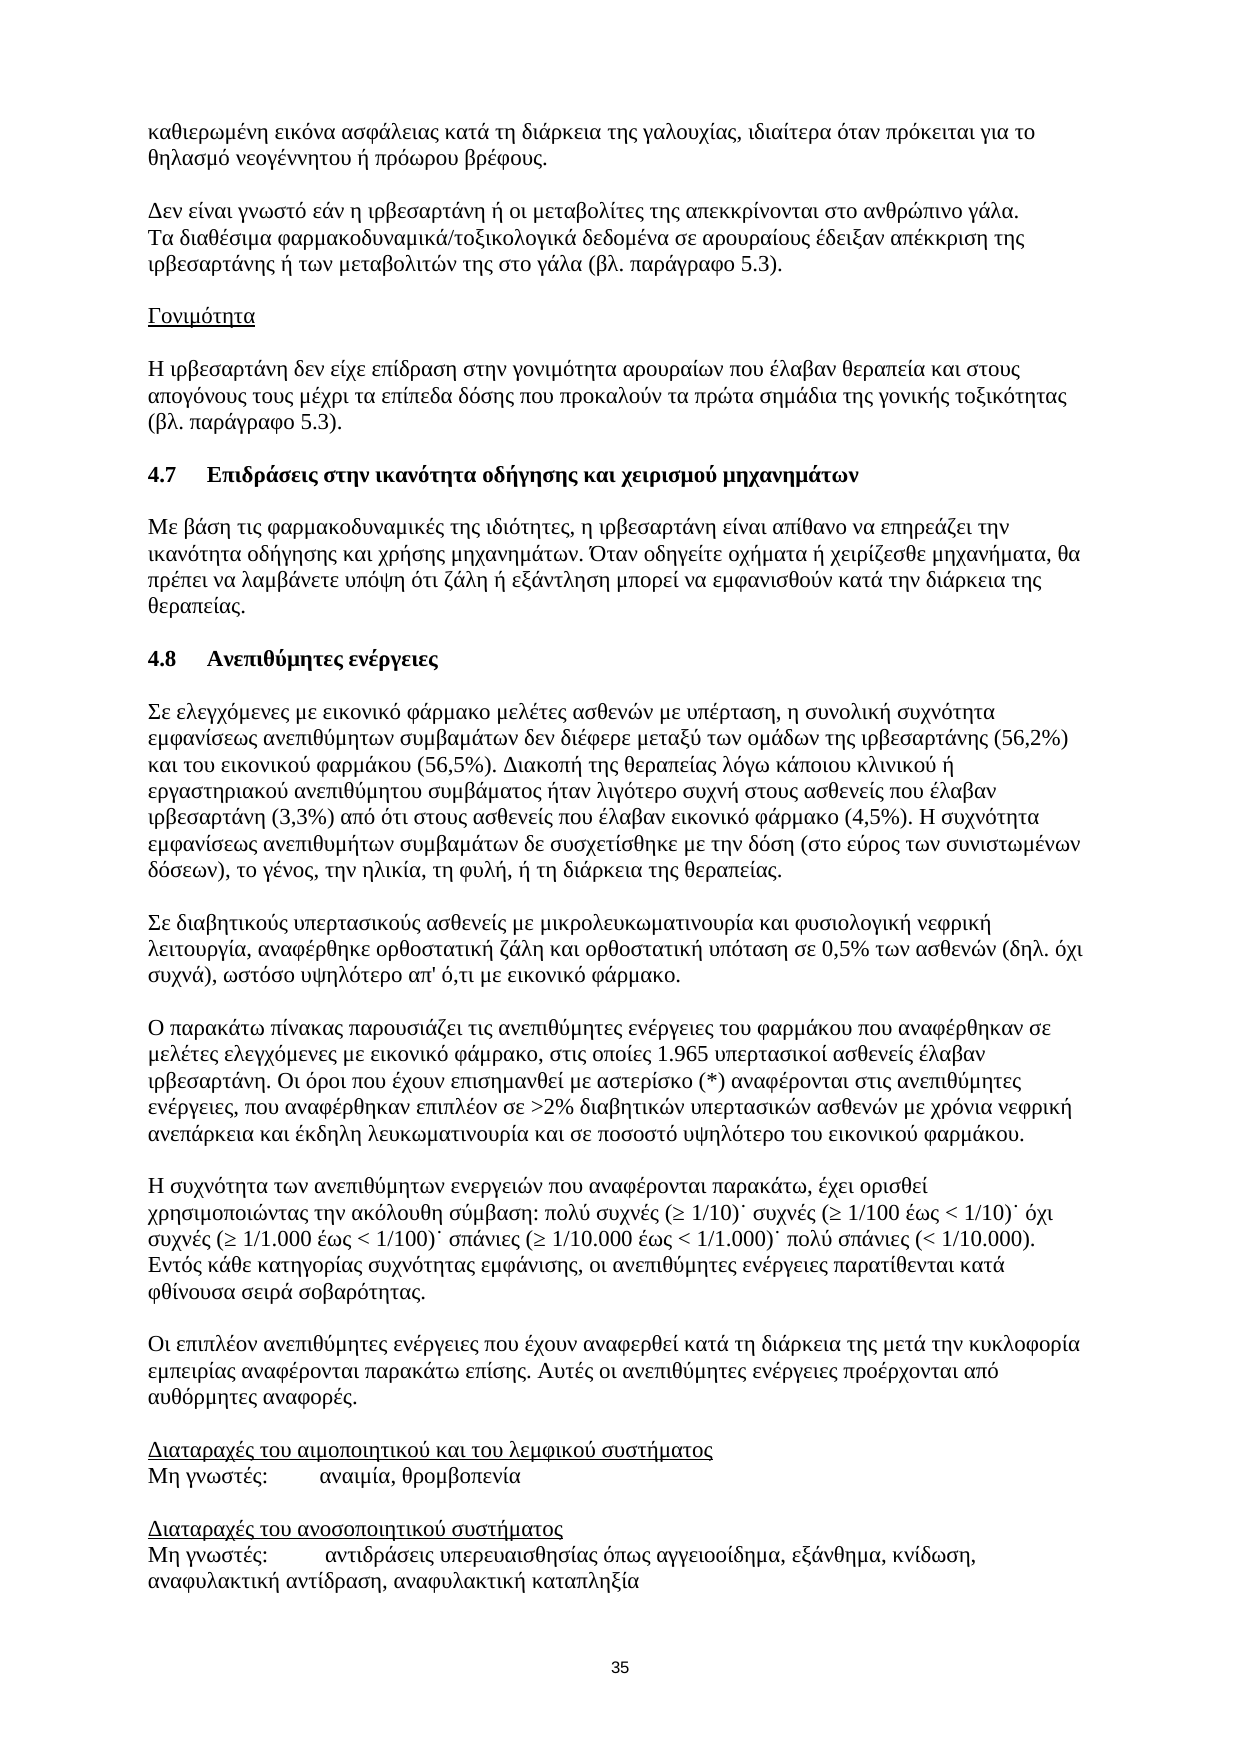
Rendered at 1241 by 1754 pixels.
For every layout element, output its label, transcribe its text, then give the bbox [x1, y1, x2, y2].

text Μη γνωστές: αναιμία, θρομβοπενία [148, 1462, 1093, 1488]
text Σε διαβητικούς υπερτασικούς ασθενείς με μικρολευκωματινουρία και φυσιολογική νεφρική λειτουργία, αναφέρθηκε ορθοστατική ζάλη και ορθοστατική υπόταση σε 0,5% των ασθενών (δηλ. όχι συχνά), ωστόσο υψηλότερο απ' ό,τι με εικονικό φάρμακο. [148, 909, 1093, 988]
text Γονιμότητα [148, 303, 1093, 329]
text Μη γνωστές: αντιδράσεις υπερευαισθησίας όπως αγγειοοίδημα, εξάνθημα, κνίδωση, αναφυλακτική αντίδραση, αναφυλακτική καταπληξία [148, 1541, 1093, 1594]
text Τα διαθέσιμα φαρμακοδυναμικά/τοξικολογικά δεδομένα σε αρουραίους έδειξαν απέκκριση της ιρβεσαρτάνης ή των μεταβολιτών της στο γάλα (βλ. παράγραφο 5.3). [148, 223, 1093, 276]
text Ο παρακάτω πίνακας παρουσιάζει τις ανεπιθύμητες ενέργειες του φαρμάκου που αναφέρθηκαν σε μελέτες ελεγχόμενες με εικονικό φάμρακο, στις οποίες 1.965 υπερτασικοί ασθενείς έλαβαν ιρβεσαρτάνη. Οι όροι που έχουν επισημανθεί με αστερίσκο (*) αναφέρονται στις ανεπιθύμητες ενέργειες, που αναφέρθηκαν επιπλέον σε >2% διαβητικών υπερτασικών ασθενών με χρόνια νεφρική ανεπάρκεια και έκδηλη λευκωματινουρία και σε ποσοστό υψηλότερο του εικονικού φαρμάκου. [148, 1014, 1093, 1146]
text Διαταραχές του ανοσοποιητικού συστήματος [148, 1515, 1093, 1541]
text Δεν είναι γνωστό εάν η ιρβεσαρτάνη ή οι μεταβολίτες της απεκκρίνονται στο ανθρώπινο γάλα. [148, 197, 1093, 223]
subtitle 4.8 Aνεπιθύμητες ενέργειες [148, 645, 1093, 672]
text Με βάση τις φαρμακοδυναμικές της ιδιότητες, η ιρβεσαρτάνη είναι απίθανο να επηρεάζει την ικανότητα οδήγησης και χρήσης μηχανημάτων. Όταν οδηγείτε οχήματα ή χειρίζεσθε μηχανήματα, θα πρέπει να λαμβάνετε υπόψη ότι ζάλη ή εξάντληση μπορεί να εμφανισθούν κατά την διάρκεια της θεραπείας. [148, 513, 1093, 619]
text Η συχνότητα των ανεπιθύμητων ενεργειών που αναφέρονται παρακάτω, έχει ορισθεί χρησιμοποιώντας την ακόλουθη σύμβαση: πολύ συχνές (≥ 1/10)˙ συχνές (≥ 1/100 έως < 1/10)˙ όχι συχνές (≥ 1/1.000 έως < 1/100)˙ σπάνιες (≥ 1/10.000 έως < 1/1.000)˙ πολύ σπάνιες (< 1/10.000). Εντός κάθε κατηγορίας συχνότητας εμφάνισης, οι ανεπιθύμητες ενέργειες παρατίθενται κατά φθίνουσα σειρά σοβαρότητας. [148, 1172, 1093, 1304]
subtitle 4.7 Επιδράσεις στην ικανότητα οδήγησης και χειρισμού μηχανημάτων [148, 461, 1093, 487]
text Διαταραχές του αιμοποιητικού και του λεμφικού συστήματος [148, 1436, 1093, 1462]
text Οι επιπλέον ανεπιθύμητες ενέργειες που έχουν αναφερθεί κατά τη διάρκεια της μετά την κυκλοφορία εμπειρίας αναφέρονται παρακάτω επίσης. Αυτές οι ανεπιθύμητες ενέργειες προέρχονται από αυθόρμητες αναφορές. [148, 1330, 1093, 1409]
text Η ιρβεσαρτάνη δεν είχε επίδραση στην γονιμότητα αρουραίων που έλαβαν θεραπεία και στους απογόνους τους μέχρι τα επίπεδα δόσης που προκαλούν τα πρώτα σημάδια της γονικής τοξικότητας (βλ. παράγραφο 5.3). [148, 355, 1093, 434]
text Σε ελεγχόμενες με εικονικό φάρμακο μελέτες ασθενών με υπέρταση, η συνολική συχνότητα εμφανίσεως ανεπιθύμητων συμβαμάτων δεν διέφερε μεταξύ των ομάδων της ιρβεσαρτάνης (56,2%) και του εικονικού φαρμάκου (56,5%). Διακοπή της θεραπείας λόγω κάποιου κλινικού ή εργαστηριακού ανεπιθύμητου συμβάματος ήταν λιγότερο συχνή στους ασθενείς που έλαβαν ιρβεσαρτάνη (3,3%) από ότι στους ασθενείς που έλαβαν εικονικό φάρμακο (4,5%). Η συχνότητα εμφανίσεως ανεπιθυμήτων συμβαμάτων δε συσχετίσθηκε με την δόση (στο εύρος των συνιστωμένων δόσεων), το γένος, την ηλικία, τη φυλή, ή τη διάρκεια της θεραπείας. [148, 698, 1093, 882]
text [148, 118, 1093, 171]
